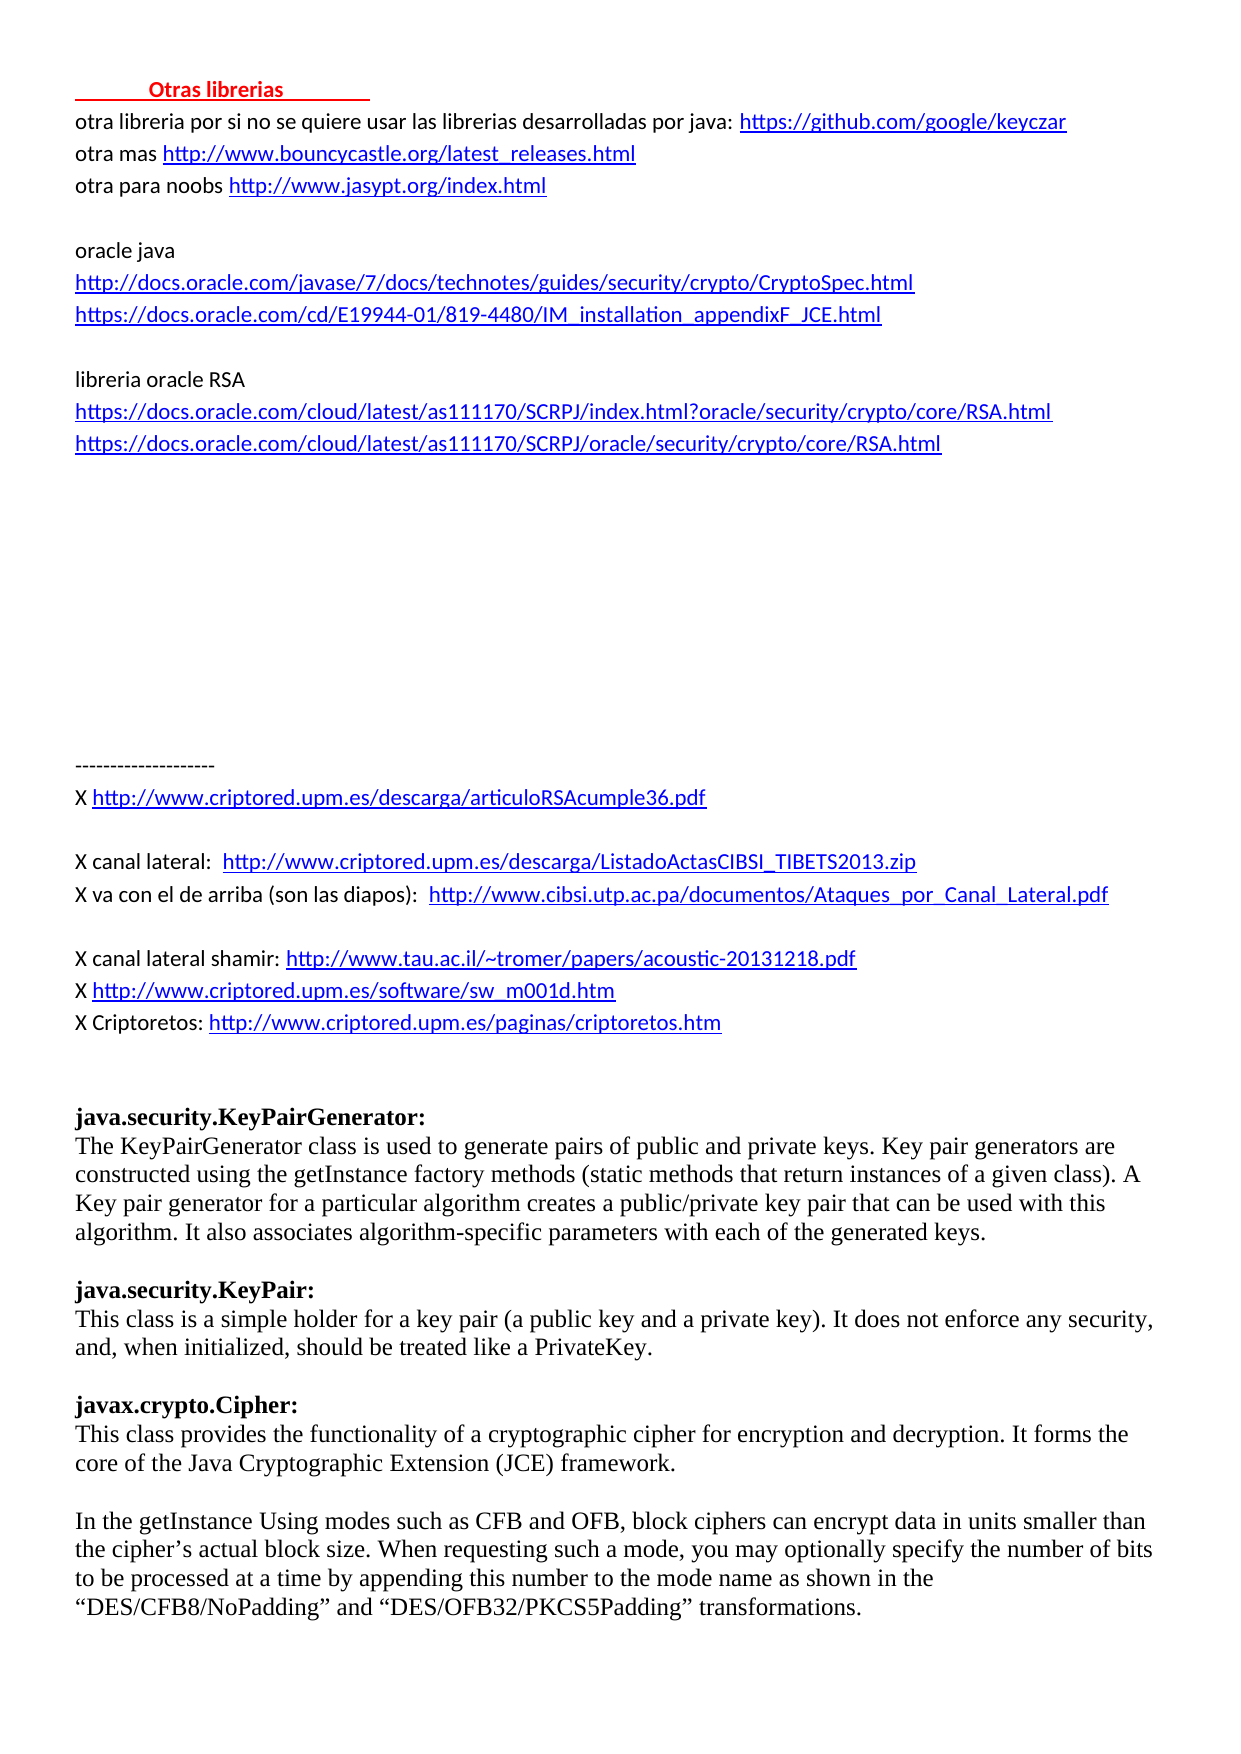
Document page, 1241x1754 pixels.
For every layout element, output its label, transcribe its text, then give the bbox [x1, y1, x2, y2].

text Otras librerias [75, 75, 1165, 103]
text X va con el de arriba (son las diapos): http://www.cibsi.utp.ac.pa/documentos/Ataques_por_Canal_Lateral.pdf [75, 880, 1165, 908]
text -------------------- [75, 751, 1165, 779]
text libreria oracle RSA [75, 365, 1165, 393]
text otra mas http://www.bouncycastle.org/latest_releases.html [75, 139, 1165, 167]
text X canal lateral: http://www.criptored.upm.es/descarga/ListadoActasCIBSI_TIBETS2013.zip [75, 847, 1165, 876]
text java.security.KeyPairGenerator: The KeyPairGenerator class is used to generate pairs of public and private keys. Key pair generators are constructed using the getInstance factory methods (static methods that return instances of a given class). A Key pair generator for a particular algorithm creates a public/private key pair that can be used with this algorithm. It also associates algorithm-specific parameters with each of the generated keys. [75, 1102, 1165, 1246]
text javax.crypto.Cipher: This class provides the functionality of a cryptographic cipher for encryption and decryption. It forms the core of the Java Cryptographic Extension (JCE) framework. [75, 1390, 1165, 1477]
text java.security.KeyPair: This class is a simple holder for a key pair (a public key and a private key). It does not enforce any security, and, when initialized, should be treated like a PrivateKey. [75, 1275, 1165, 1361]
text https://docs.oracle.com/cd/E19944-01/819-4480/IM_installation_appendixF_JCE.html [75, 300, 1165, 328]
text http://docs.oracle.com/javase/7/docs/technotes/guides/security/crypto/CryptoSpec.html [75, 268, 1165, 296]
text otra para noobs http://www.jasypt.org/index.html [75, 172, 1165, 199]
text X Criptoretos: http://www.criptored.upm.es/paginas/criptoretos.htm [75, 1008, 1165, 1036]
text otra libreria por si no se quiere usar las librerias desarrolladas por java: https://github.com/google/keyczar [75, 107, 1165, 135]
text X canal lateral shamir: http://www.tau.ac.il/~tromer/papers/acoustic-20131218.pdf [75, 944, 1165, 972]
text https://docs.oracle.com/cloud/latest/as111170/SCRPJ/index.html?oracle/security/crypto/core/RSA.html [75, 397, 1165, 425]
text X http://www.criptored.upm.es/software/sw_m001d.htm [75, 976, 1165, 1004]
text https://docs.oracle.com/cloud/latest/as111170/SCRPJ/oracle/security/crypto/core/RSA.html [75, 429, 1165, 457]
text oracle java [75, 236, 1165, 264]
text X http://www.criptored.upm.es/descarga/articuloRSAcumple36.pdf [75, 783, 1165, 811]
